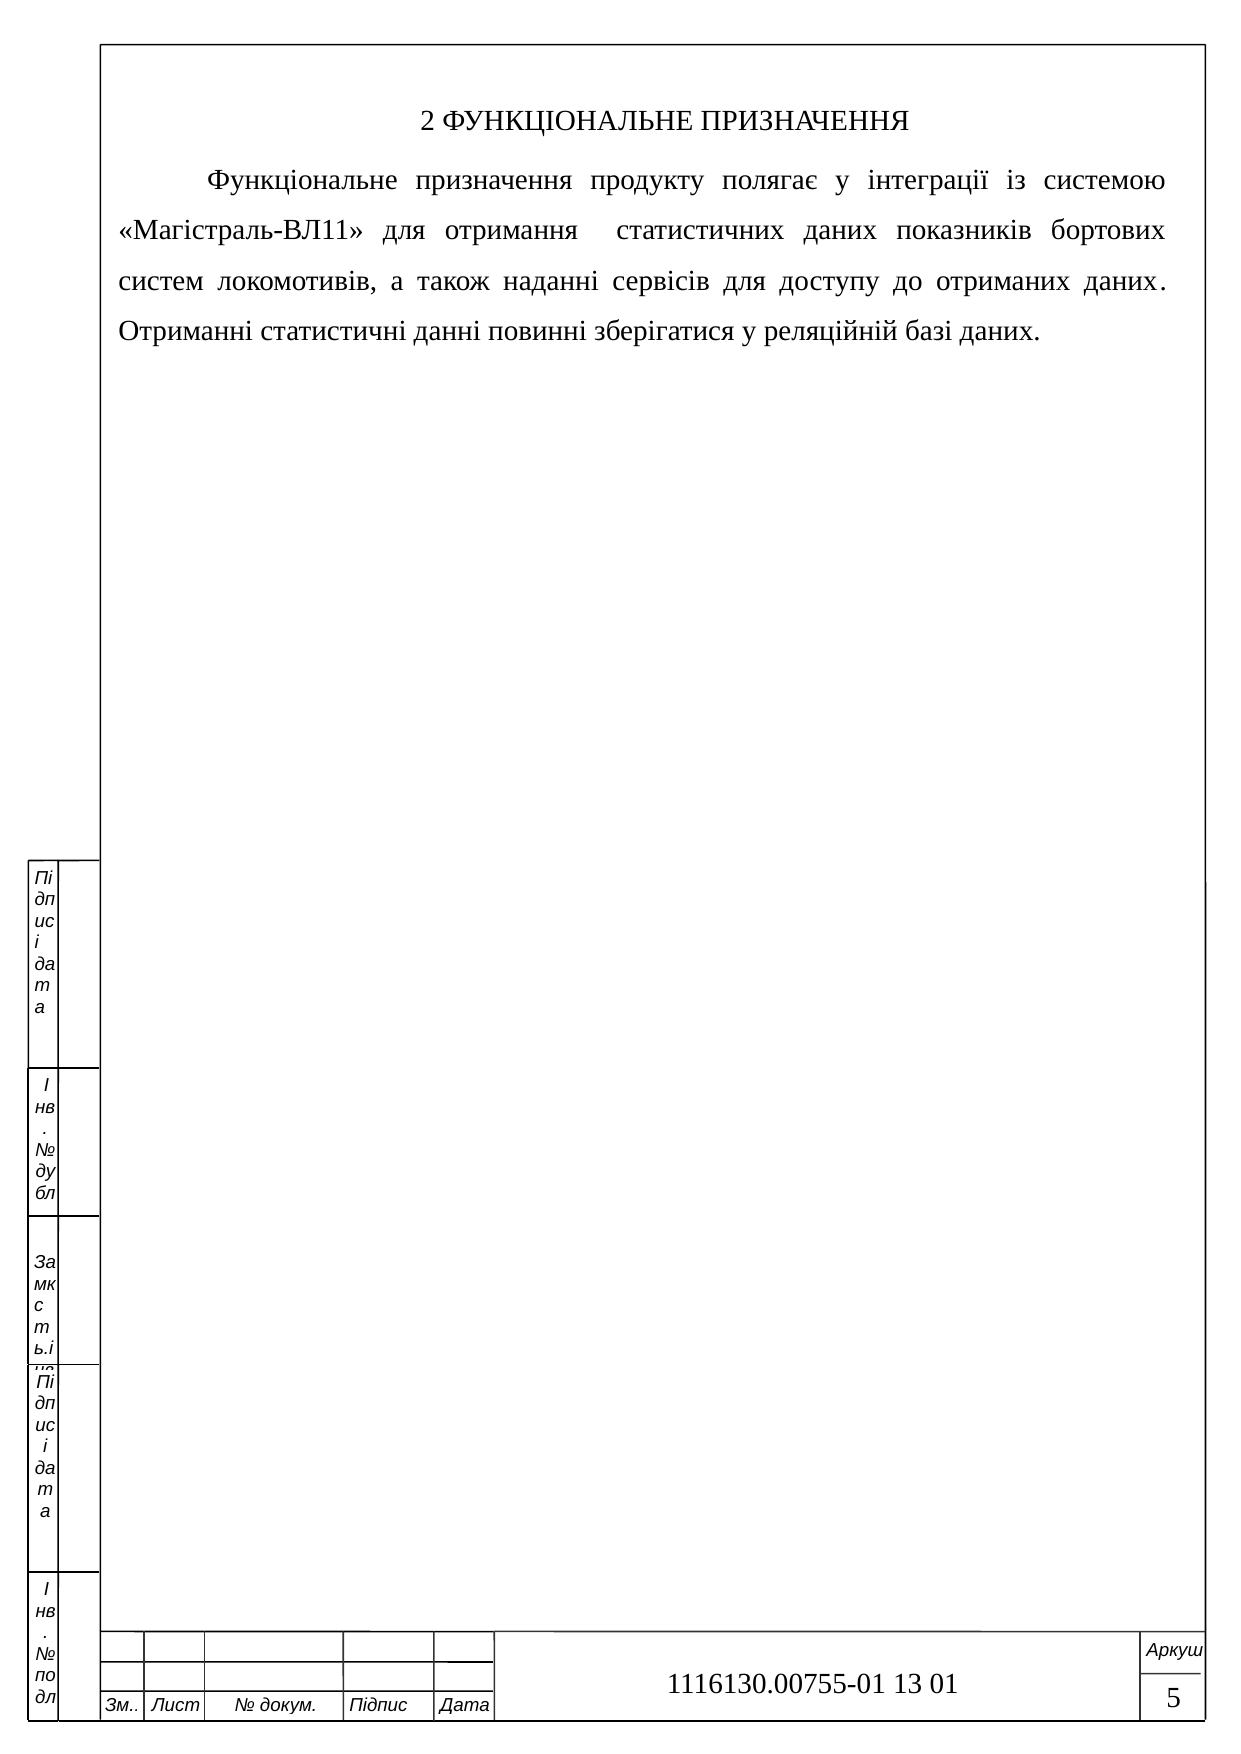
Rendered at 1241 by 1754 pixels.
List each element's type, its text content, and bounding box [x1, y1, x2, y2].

text Функціональне призначення продукту полягає у інтеграції із системою «Магістраль-ВЛ11» для отримання статистичних даних показників бортових систем локомотивів, а також наданні сервісів для доступу до отриманих даних. Отриманні статистичні данні повинні зберігатися у реляційній базі даних. [118, 162, 1167, 346]
subtitle 2 ФУНКЦІОНАЛЬНЕ ПРИЗНАЧЕННЯ [163, 103, 1167, 137]
